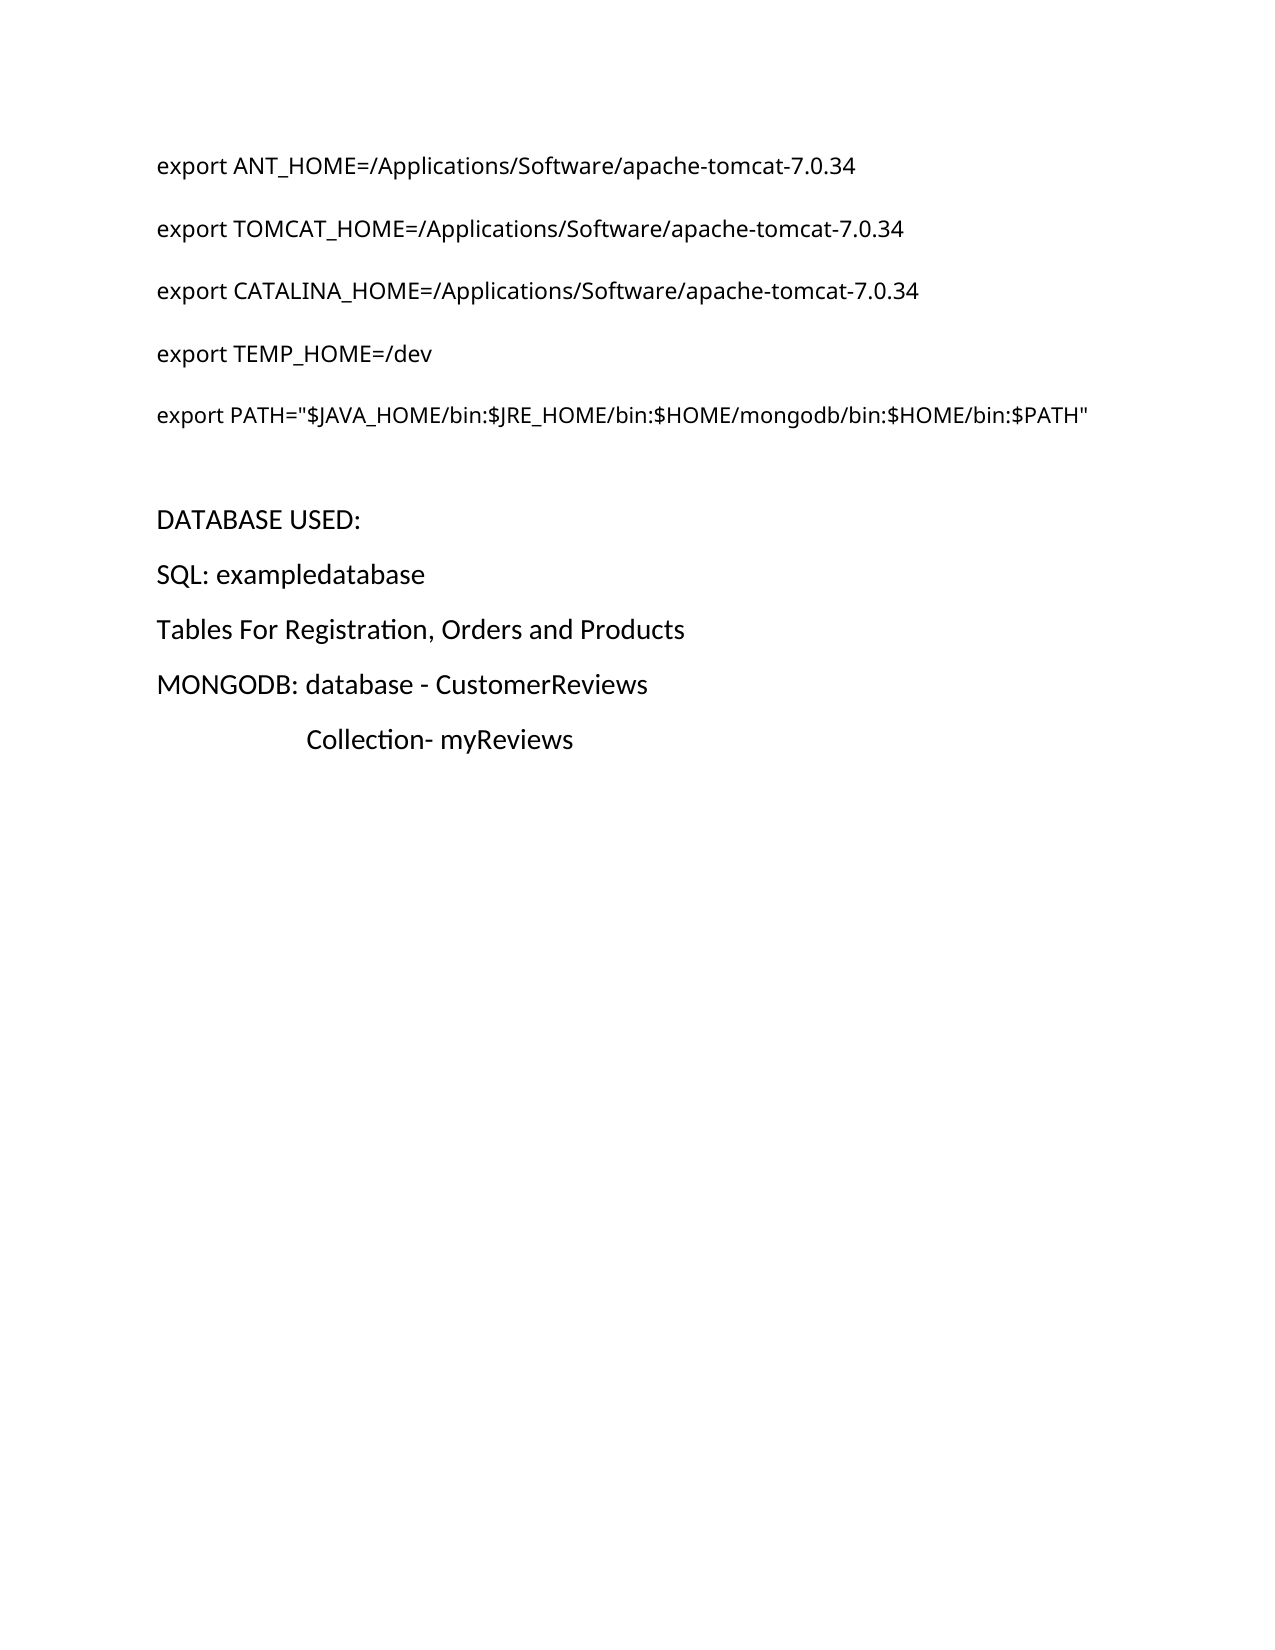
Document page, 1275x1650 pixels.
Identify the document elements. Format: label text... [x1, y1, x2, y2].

text export CATALINA_HOME=/Applications/Software/apache-tomcat-7.0.34 [156, 275, 1118, 306]
text DATABASE USED: [156, 501, 1118, 537]
text export TEMP_HOME=/dev [156, 337, 1118, 369]
text SQL: exampledatabase [156, 556, 1118, 592]
text Tables For Registration, Orders and Products [156, 611, 1118, 647]
text Collection- myReviews [156, 721, 1118, 757]
text export PATH="$JAVA_HOME/bin:$JRE_HOME/bin:$HOME/mongodb/bin:$HOME/bin:$PATH" [156, 400, 1118, 430]
text export TOMCAT_HOME=/Applications/Software/apache-tomcat-7.0.34 [156, 212, 1118, 244]
text export ANT_HOME=/Applications/Software/apache-tomcat-7.0.34 [156, 150, 1118, 181]
text MONGODB: database - CustomerReviews [156, 666, 1118, 702]
